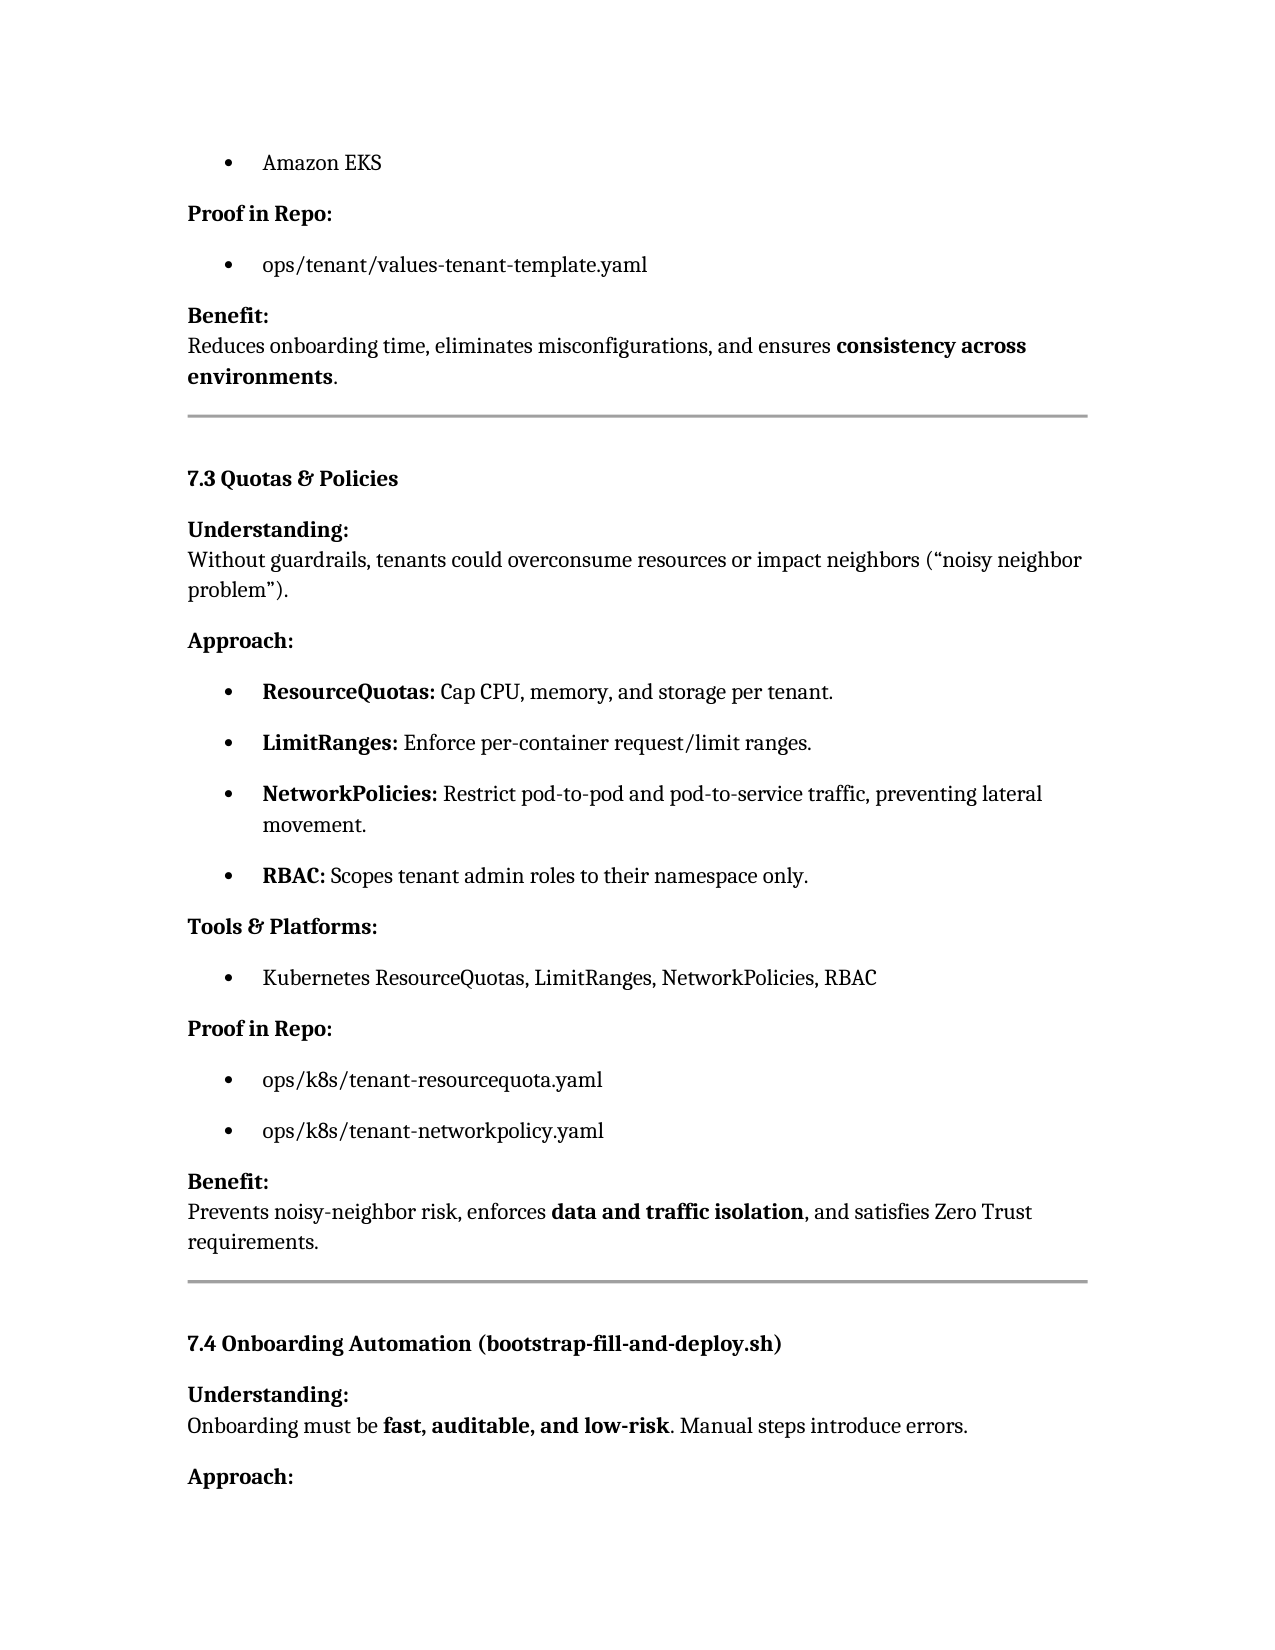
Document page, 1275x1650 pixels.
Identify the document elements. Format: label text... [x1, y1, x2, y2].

list ops/k8s/tenant-networkpolicy.yaml [225, 1118, 1087, 1144]
list ops/tenant/values-tenant-template.yaml [225, 252, 1087, 278]
text 7.4 Onboarding Automation (bootstrap-fill-and-deploy.sh) [187, 1331, 1087, 1358]
text Proof in Repo: [187, 1016, 1087, 1042]
text Proof in Repo: [187, 201, 1087, 227]
text Understanding: Onboarding must be fast, auditable, and low-risk. Manual steps introduce errors. [187, 1382, 1087, 1439]
text Benefit: Reduces onboarding time, eliminates misconfigurations, and ensures consistency across environments. [187, 303, 1087, 390]
list NetworkPolicies: Restrict pod-to-pod and pod-to-service traffic, preventing lateral movement. [225, 781, 1087, 838]
list LimitRanges: Enforce per-container request/limit ranges. [225, 730, 1087, 757]
text 7.3 Quotas & Policies [187, 466, 1087, 492]
list RBAC: Scopes tenant admin roles to their namespace only. [225, 862, 1087, 889]
list Kubernetes ResourceQuotas, LimitRanges, NetworkPolicies, RBAC [225, 964, 1087, 991]
text Understanding: Without guardrails, tenants could overconsume resources or impact neighbors (“noisy neighbor problem”). [187, 517, 1087, 603]
text Approach: [187, 1463, 1087, 1490]
text Benefit: Prevents noisy-neighbor risk, enforces data and traffic isolation, and satisfies Zero Trust requirements. [187, 1169, 1087, 1256]
list Amazon EKS [225, 150, 1087, 176]
list ops/k8s/tenant-resourcequota.yaml [225, 1067, 1087, 1093]
text Approach: [187, 628, 1087, 654]
text Tools & Platforms: [187, 913, 1087, 940]
list ResourceQuotas: Cap CPU, memory, and storage per tenant. [225, 679, 1087, 706]
